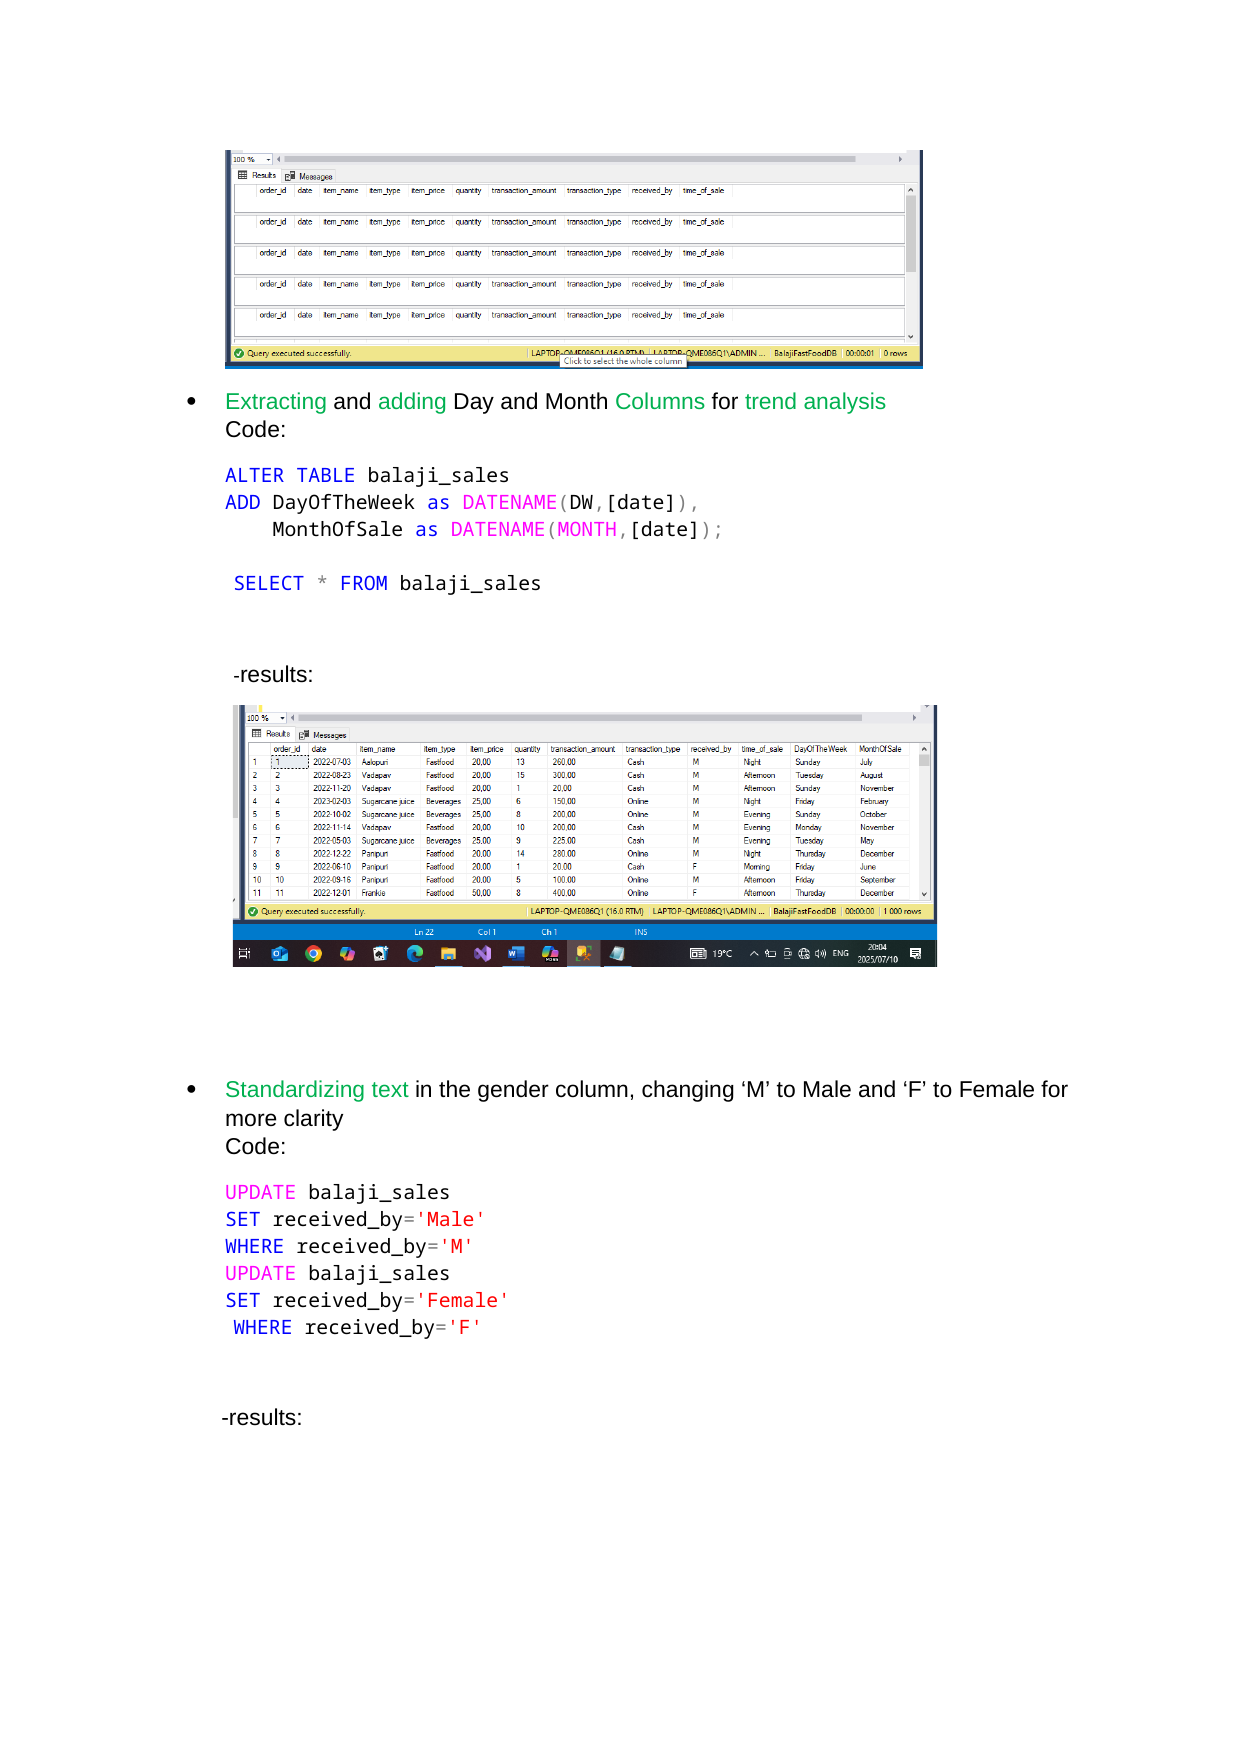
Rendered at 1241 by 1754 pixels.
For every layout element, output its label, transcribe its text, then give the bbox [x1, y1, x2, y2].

text SET received_by='Female' [225, 1286, 1090, 1313]
list Code: [225, 1133, 1090, 1159]
text WHERE received_by='F' [150, 1313, 1090, 1340]
text MonthOfSale as DATENAME(MONTH,[date]); [225, 515, 1090, 542]
picture [225, 150, 923, 369]
text -results: [150, 661, 1090, 687]
text ADD DayOfTheWeek as DATENAME(DW,[date]), [225, 488, 1090, 515]
text SET received_by='Male' [225, 1205, 1090, 1232]
text SELECT * FROM balaji_sales [150, 569, 1090, 596]
picture [232, 705, 938, 967]
text UPDATE balaji_sales [225, 1178, 1090, 1205]
text -results: [150, 1404, 1090, 1431]
text UPDATE balaji_sales [225, 1259, 1090, 1286]
list Standardizing text in the gender column, changing ‘M’ to Male and ‘F’ to Female for more clarity [187, 1076, 1090, 1131]
text WHERE received_by='M' [225, 1232, 1090, 1259]
text ALTER TABLE balaji_sales [225, 461, 1090, 488]
list Code: [225, 416, 1090, 442]
list Extracting and adding Day and Month Columns for trend analysis [187, 388, 1090, 414]
